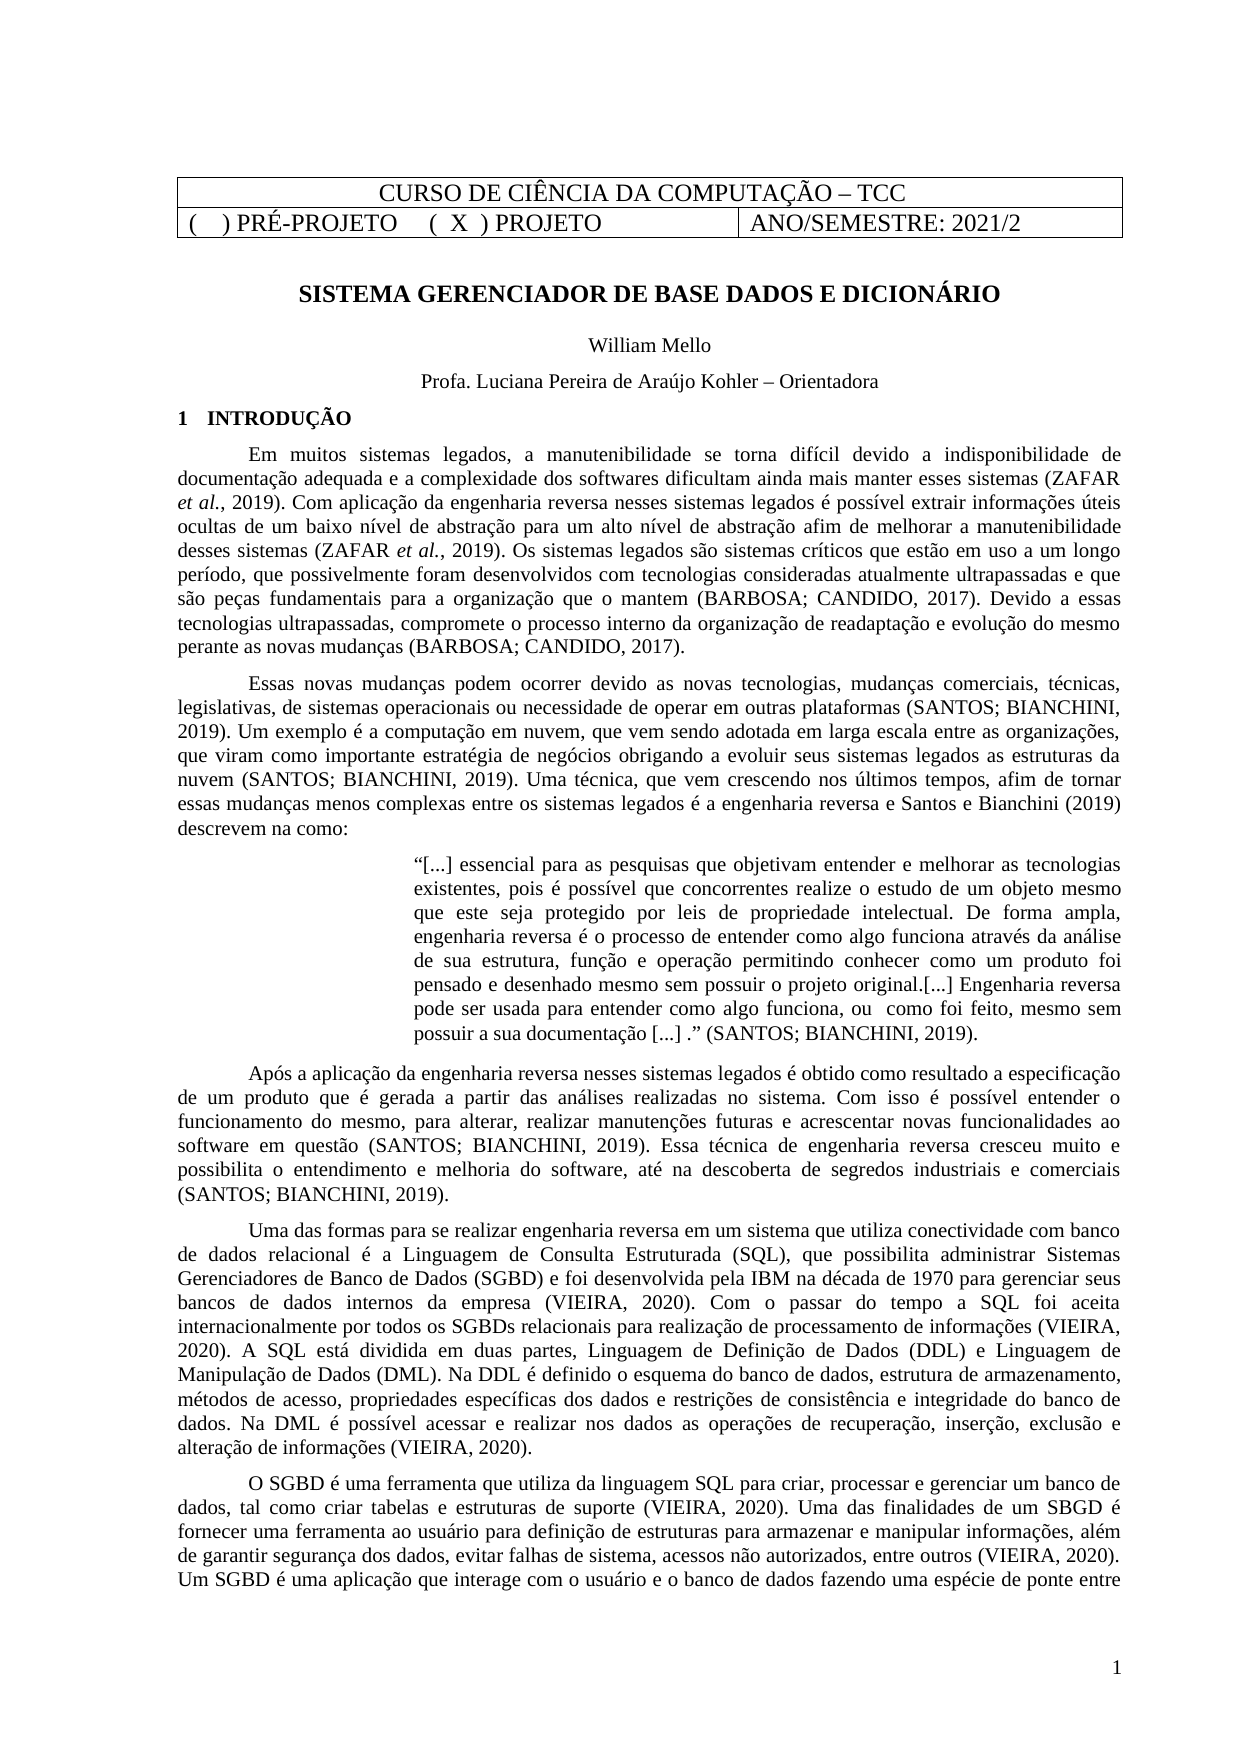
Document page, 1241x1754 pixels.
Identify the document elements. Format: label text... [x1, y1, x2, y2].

subtitle Introdução [177, 406, 1122, 430]
text Em muitos sistemas legados, a manutenibilidade se torna difícil devido a indisponibilidade de documentação adequada e a complexidade dos softwares dificultam ainda mais manter esses sistemas (ZAFAR et al., 2019). Com aplicação da engenharia reversa nesses sistemas legados é possível extrair informações úteis ocultas de um baixo nível de abstração para um alto nível de abstração afim de melhorar a manutenibilidade desses sistemas (ZAFAR et al., 2019). Os sistemas legados são sistemas críticos que estão em uso a um longo período, que possivelmente foram desenvolvidos com tecnologias consideradas atualmente ultrapassadas e que são peças fundamentais para a organização que o mantem (BARBOSA; CANDIDO, 2017). Devido a essas tecnologias ultrapassadas, compromete o processo interno da organização de readaptação e evolução do mesmo perante as novas mudanças (BARBOSA; CANDIDO, 2017). [177, 442, 1122, 658]
text Essas novas mudanças podem ocorrer devido as novas tecnologias, mudanças comerciais, técnicas, legislativas, de sistemas operacionais ou necessidade de operar em outras plataformas (SANTOS; BIANCHINI, 2019). Um exemplo é a computação em nuvem, que vem sendo adotada em larga escala entre as organizações, que viram como importante estratégia de negócios obrigando a evoluir seus sistemas legados as estruturas da nuvem (SANTOS; BIANCHINI, 2019). Uma técnica, que vem crescendo nos últimos tempos, afim de tornar essas mudanças menos complexas entre os sistemas legados é a engenharia reversa e Santos e Bianchini (2019) descrevem na como: [177, 671, 1122, 839]
text SISTEMA GERENCIADOR DE BASE DADOS E DICIONÁRIO [177, 279, 1122, 308]
table_header CURSO DE CIÊNCIA DA COMPUTAÇÃO – TCC [178, 178, 1122, 207]
table_cell ANO/SEMESTRE: 2021/2 [739, 208, 1122, 237]
text “[...] essencial para as pesquisas que objetivam entender e melhorar as tecnologias existentes, pois é possível que concorrentes realize o estudo de um objeto mesmo que este seja protegido por leis de propriedade intelectual. De forma ampla, engenharia reversa é o processo de entender como algo funciona através da análise de sua estrutura, função e operação permitindo conhecer como um produto foi pensado e desenhado mesmo sem possuir o projeto original.[...] Engenharia reversa pode ser usada para entender como algo funciona, ou como foi feito, mesmo sem possuir a sua documentação [...] .” (SANTOS; BIANCHINI, 2019). [413, 852, 1122, 1044]
text William Mello [177, 333, 1122, 357]
text Profa. Luciana Pereira de Araújo Kohler – Orientadora [177, 369, 1122, 393]
text Após a aplicação da engenharia reversa nesses sistemas legados é obtido como resultado a especificação de um produto que é gerada a partir das análises realizadas no sistema. Com isso é possível entender o funcionamento do mesmo, para alterar, realizar manutenções futuras e acrescentar novas funcionalidades ao software em questão (SANTOS; BIANCHINI, 2019). Essa técnica de engenharia reversa cresceu muito e possibilita o entendimento e melhoria do software, até na descoberta de segredos industriais e comerciais (SANTOS; BIANCHINI, 2019). [177, 1061, 1122, 1206]
table_cell ( ) PRÉ-PROJETO ( X ) PROJETO [178, 208, 738, 237]
text Uma das formas para se realizar engenharia reversa em um sistema que utiliza conectividade com banco de dados relacional é a Linguagem de Consulta Estruturada (SQL), que possibilita administrar Sistemas Gerenciadores de Banco de Dados (SGBD) e foi desenvolvida pela IBM na década de 1970 para gerenciar seus bancos de dados internos da empresa (VIEIRA, 2020). Com o passar do tempo a SQL foi aceita internacionalmente por todos os SGBDs relacionais para realização de processamento de informações (VIEIRA, 2020). A SQL está dividida em duas partes, Linguagem de Definição de Dados (DDL) e Linguagem de Manipulação de Dados (DML). Na DDL é definido o esquema do banco de dados, estrutura de armazenamento, métodos de acesso, propriedades específicas dos dados e restrições de consistência e integridade do banco de dados. Na DML é possível acessar e realizar nos dados as operações de recuperação, inserção, exclusão e alteração de informações (VIEIRA, 2020). [177, 1218, 1122, 1459]
